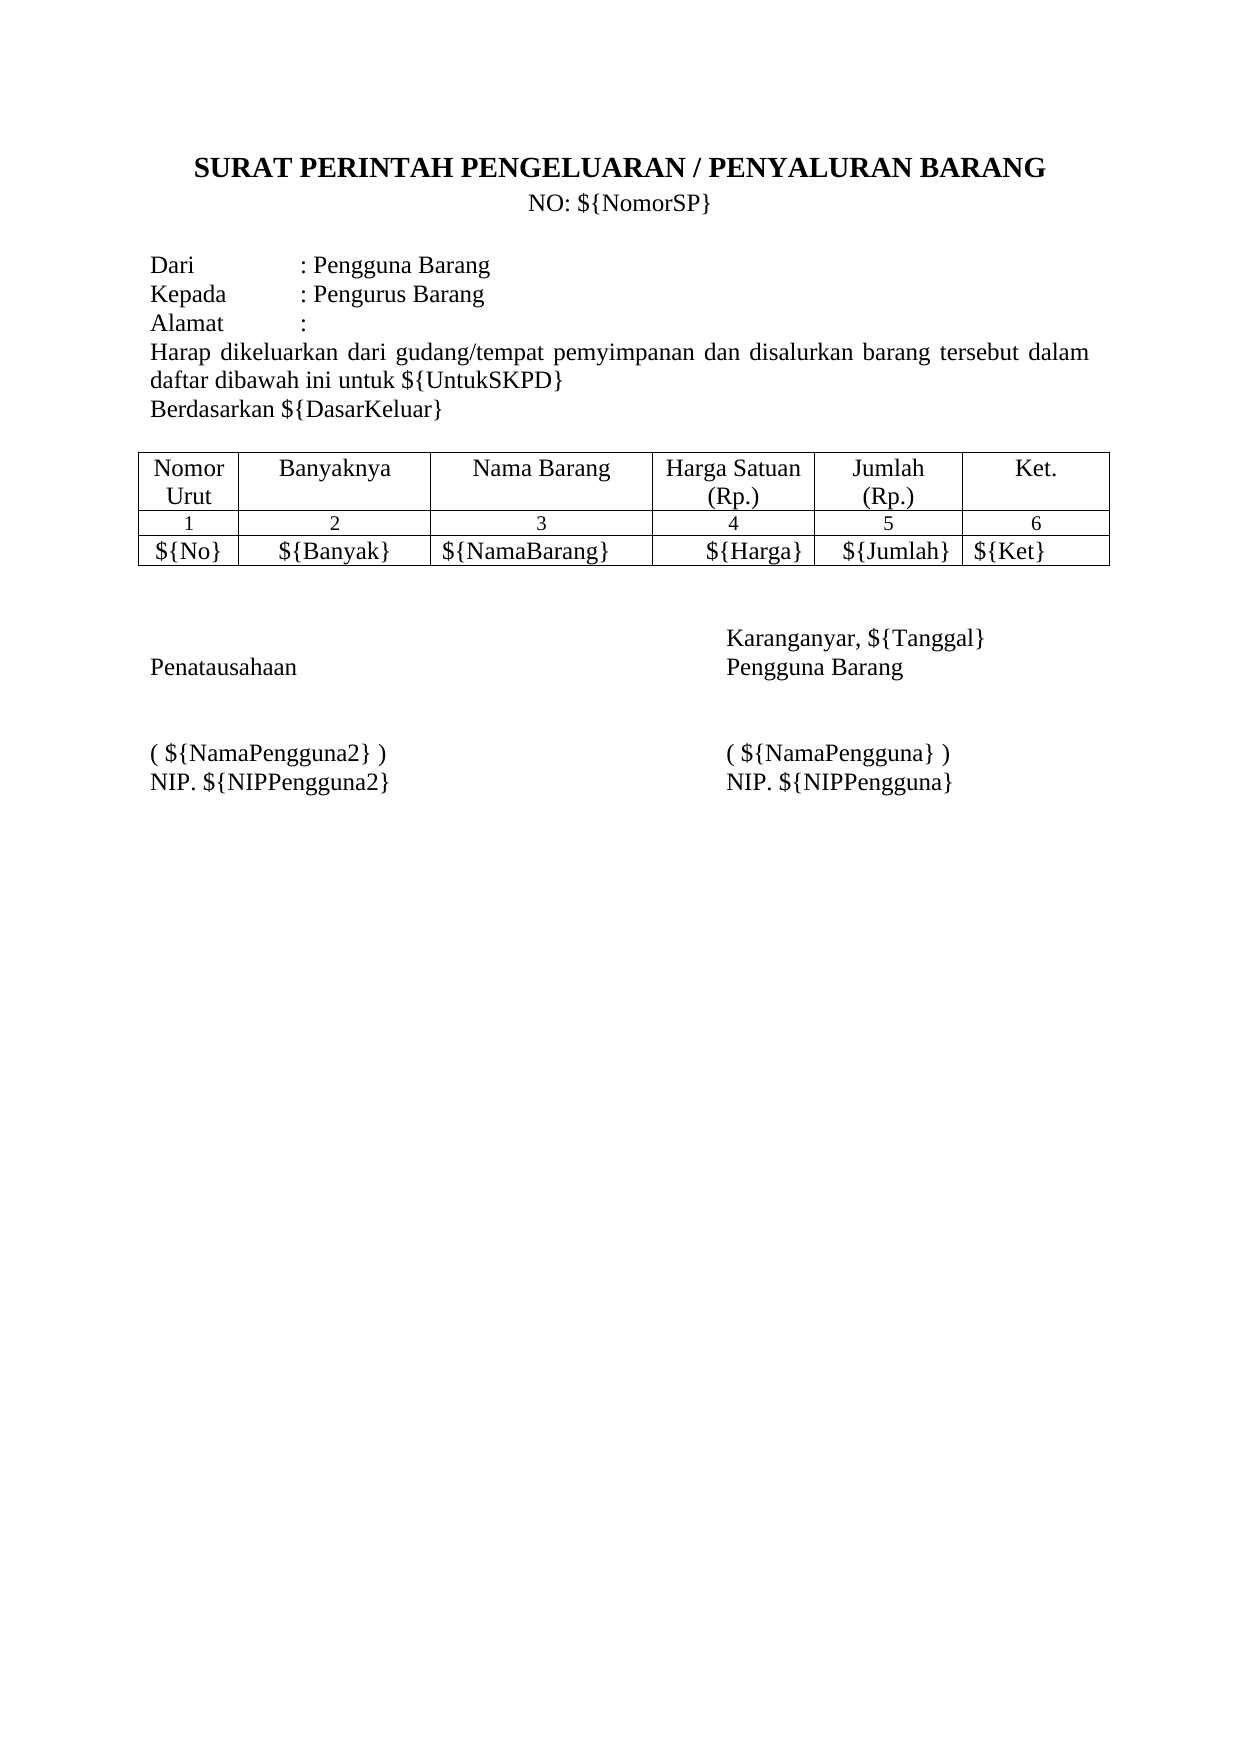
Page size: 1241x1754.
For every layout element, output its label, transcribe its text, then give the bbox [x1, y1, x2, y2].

table_cell ${No} [139, 536, 238, 565]
text Penatausahaan Pengguna Barang [150, 652, 1090, 681]
text NIP. ${NIPPengguna2} NIP. ${NIPPengguna} [150, 767, 1090, 796]
table_cell 3 [431, 511, 652, 535]
subtitle NO: ${NomorSP} [150, 188, 1090, 217]
subtitle SURAT PERINTAH PENGELUARAN / PENYALURAN BARANG [150, 150, 1090, 183]
subtitle Harap dikeluarkan dari gudang/tempat pemyimpanan dan disalurkan barang tersebut dalam daftar dibawah ini untuk ${UntukSKPD} [150, 337, 1090, 394]
table_cell 5 [815, 511, 962, 535]
table_cell 1 [139, 511, 238, 535]
table_cell ${Harga} [653, 536, 814, 565]
table_header Ket. [963, 453, 1109, 510]
table_header Jumlah (Rp.) [815, 453, 962, 510]
table_cell ${Ket} [963, 536, 1109, 565]
table_cell 6 [963, 511, 1109, 535]
table_cell ${NamaBarang} [431, 536, 652, 565]
table_header Nama Barang [431, 453, 652, 510]
subtitle Dari : Pengguna Barang [150, 250, 1090, 279]
table_header Banyaknya [239, 453, 430, 510]
table_header Harga Satuan (Rp.) [653, 453, 814, 510]
table_cell ${Banyak} [239, 536, 430, 565]
text ( ${NamaPengguna2} ) ( ${NamaPengguna} ) [150, 738, 1090, 767]
table_cell ${Jumlah} [815, 536, 962, 565]
subtitle Alamat : [150, 308, 1090, 337]
text Karanganyar, ${Tanggal} [726, 623, 1090, 652]
subtitle Berdasarkan ${DasarKeluar} [150, 394, 1090, 423]
subtitle Kepada : Pengurus Barang [150, 279, 1090, 308]
table_cell 2 [239, 511, 430, 535]
table_header Nomor Urut [139, 453, 238, 510]
table_cell 4 [653, 511, 814, 535]
